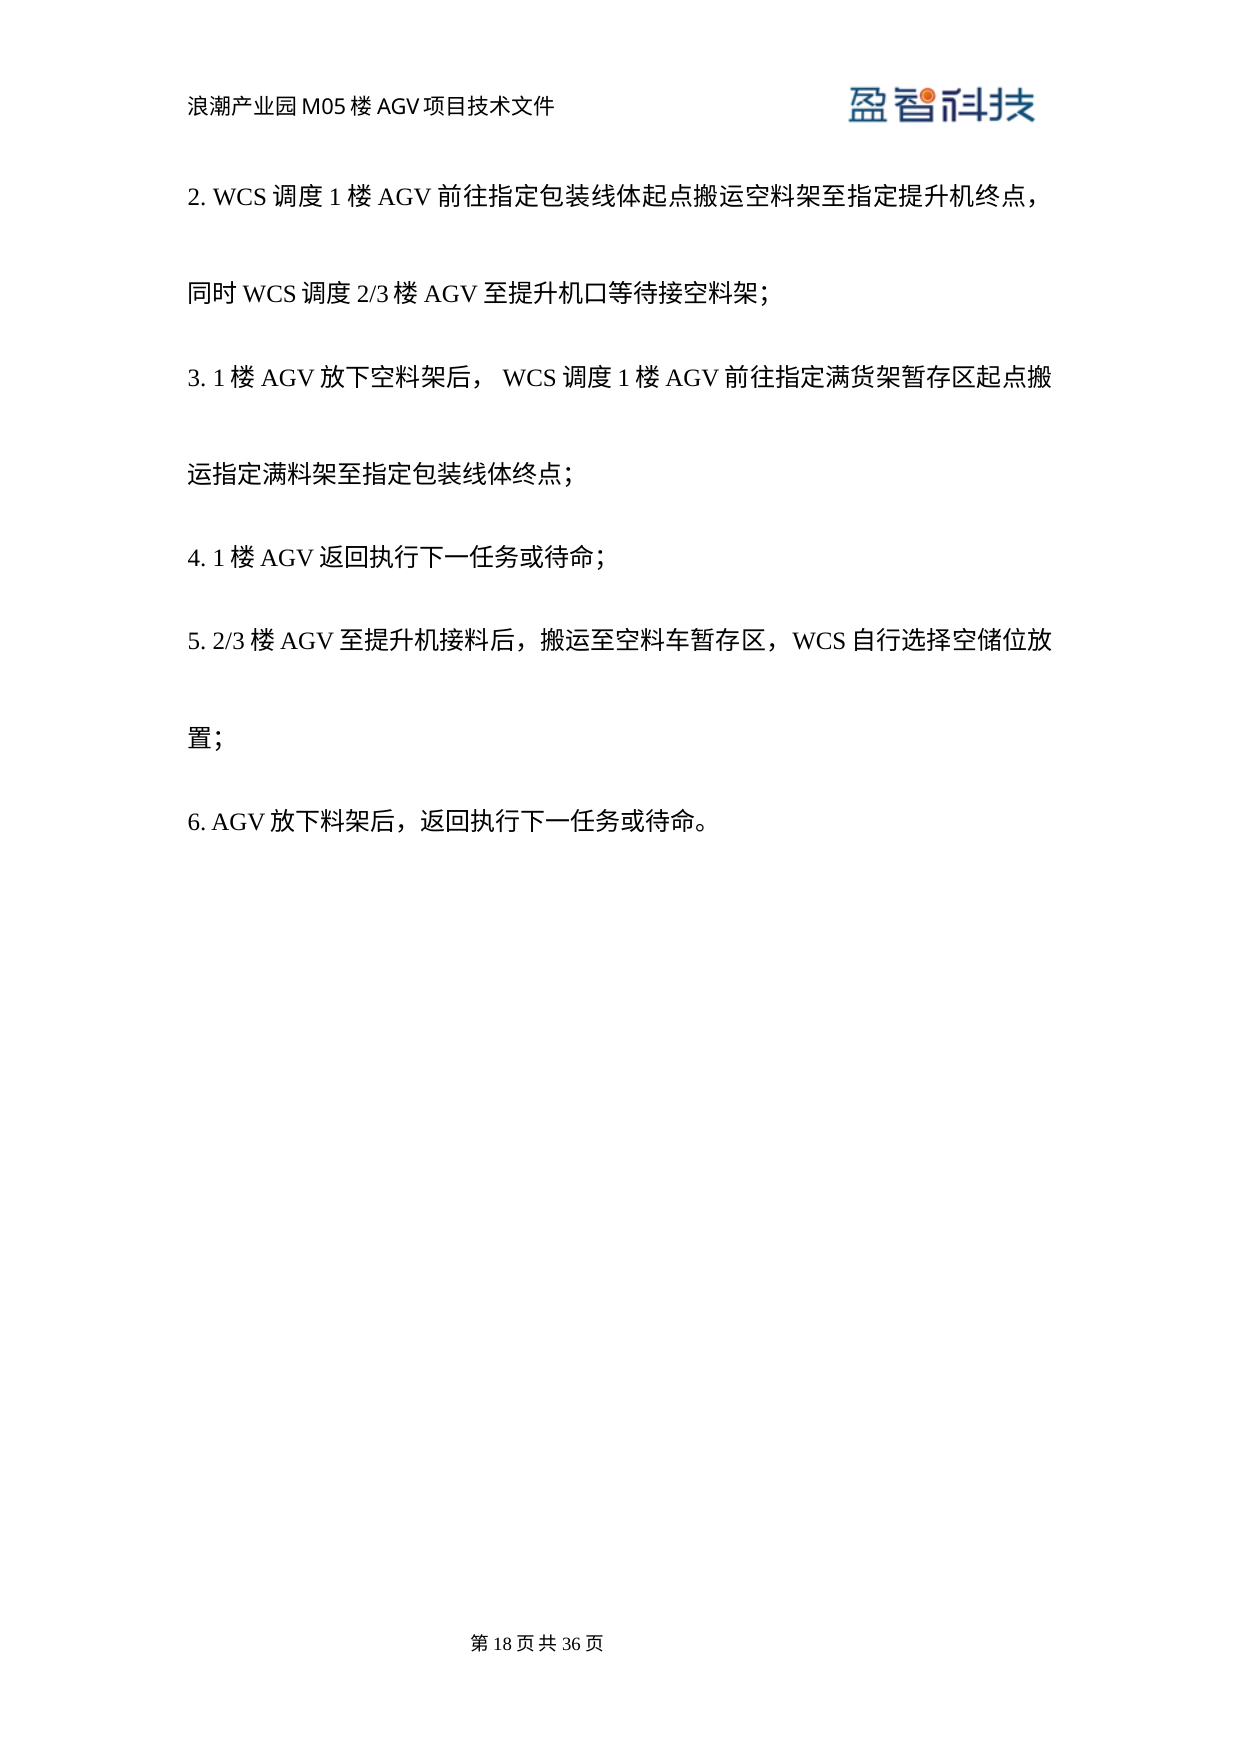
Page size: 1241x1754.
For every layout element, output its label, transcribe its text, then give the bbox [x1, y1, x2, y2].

picture [839, 67, 1049, 137]
text 6. AGV放下料架后，返回执行下一任务或待命。 [187, 787, 1053, 852]
text 2. WCS调度1楼AGV前往指定包装线体起点搬运空料架至指定提升机终点，同时WCS调度2/3楼AGV至提升机口等待接空料架； [187, 162, 1053, 324]
text 5. 2/3楼AGV至提升机接料后，搬运至空料车暂存区，WCS自行选择空储位放置； [187, 606, 1053, 769]
text 4. 1楼AGV返回执行下一任务或待命； [187, 523, 1053, 588]
text 3. 1楼AGV放下空料架后， WCS调度1楼AGV前往指定满货架暂存区起点搬运指定满料架至指定包装线体终点； [187, 343, 1053, 505]
